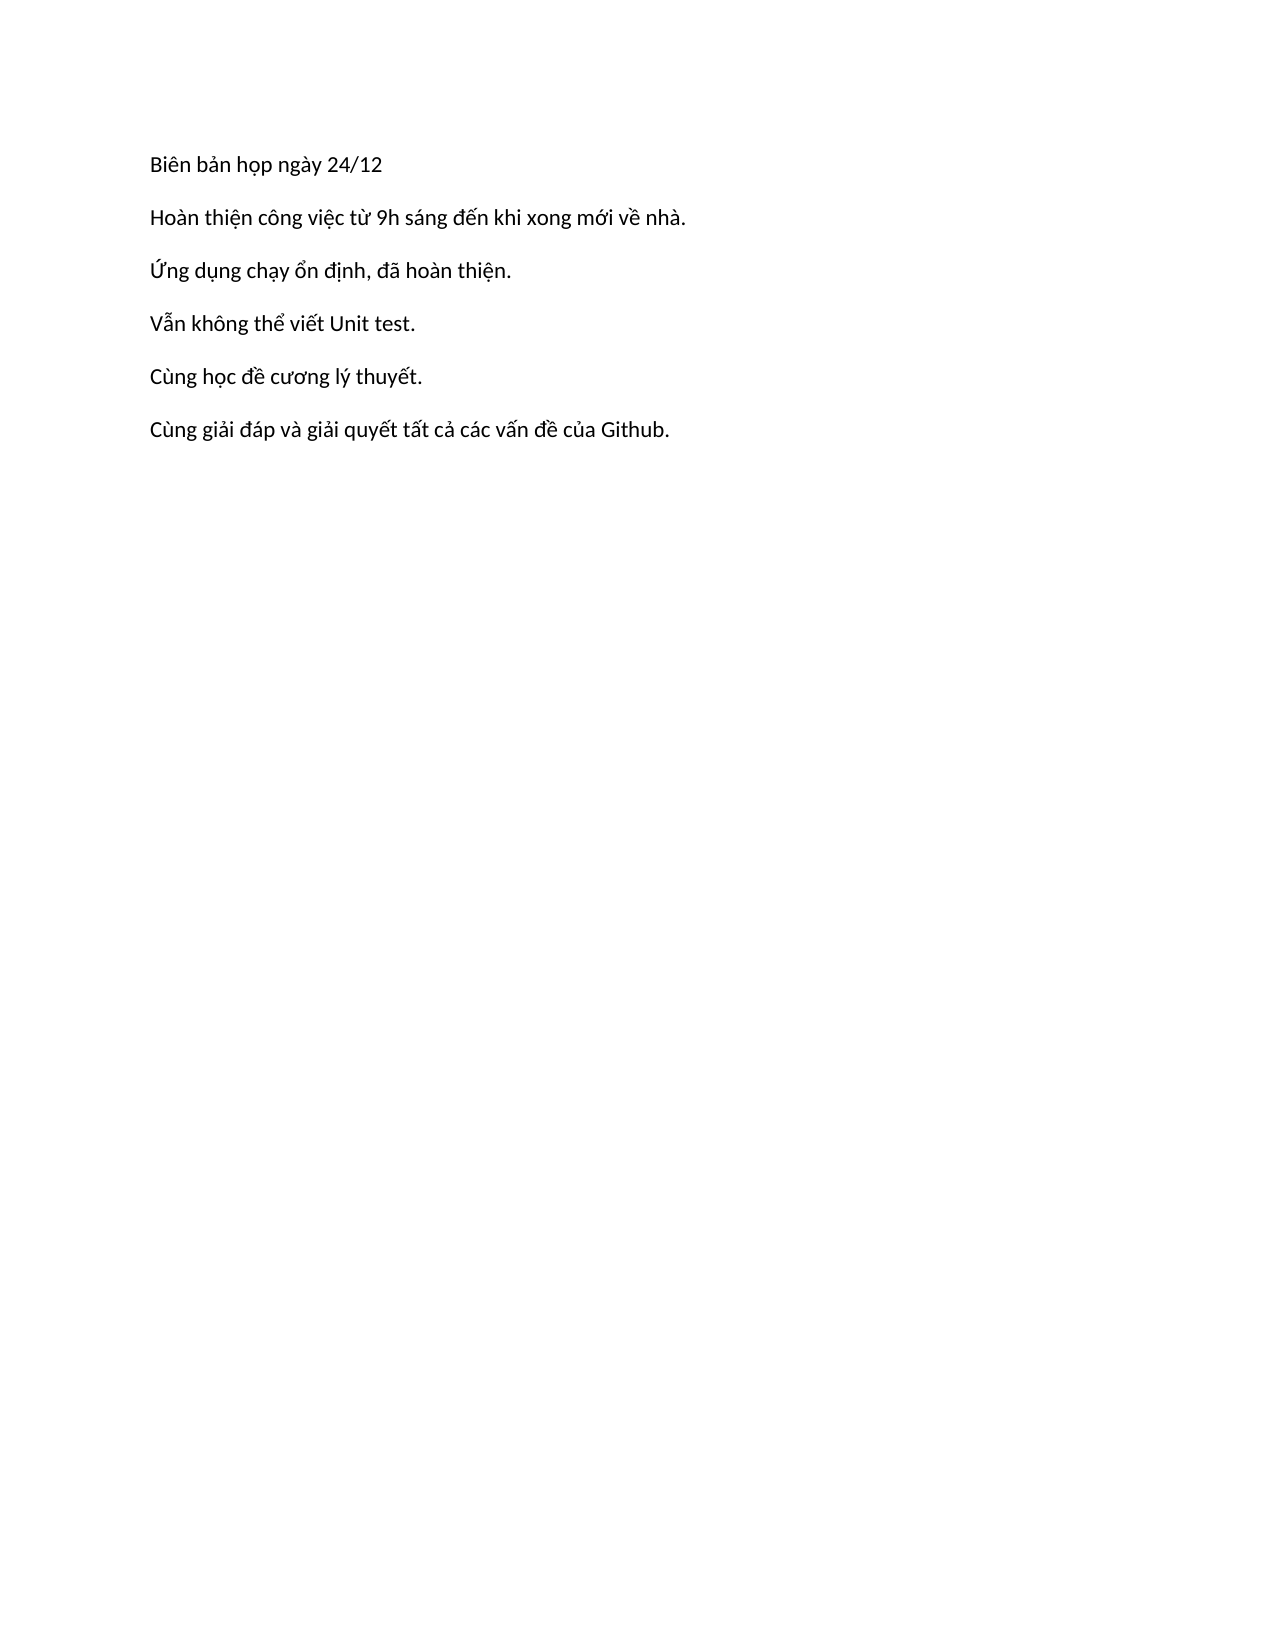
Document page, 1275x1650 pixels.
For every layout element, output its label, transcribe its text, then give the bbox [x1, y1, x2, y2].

text Hoàn thiện công việc từ 9h sáng đến khi xong mới về nhà. [150, 203, 1125, 231]
text Cùng giải đáp và giải quyết tất cả các vấn đề của Github. [150, 415, 1125, 443]
text Vẫn không thể viết Unit test. [150, 309, 1125, 337]
text Biên bản họp ngày 24/12 [150, 150, 1125, 178]
text Cùng học đề cương lý thuyết. [150, 362, 1125, 390]
text Ứng dụng chạy ổn định, đã hoàn thiện. [150, 256, 1125, 284]
